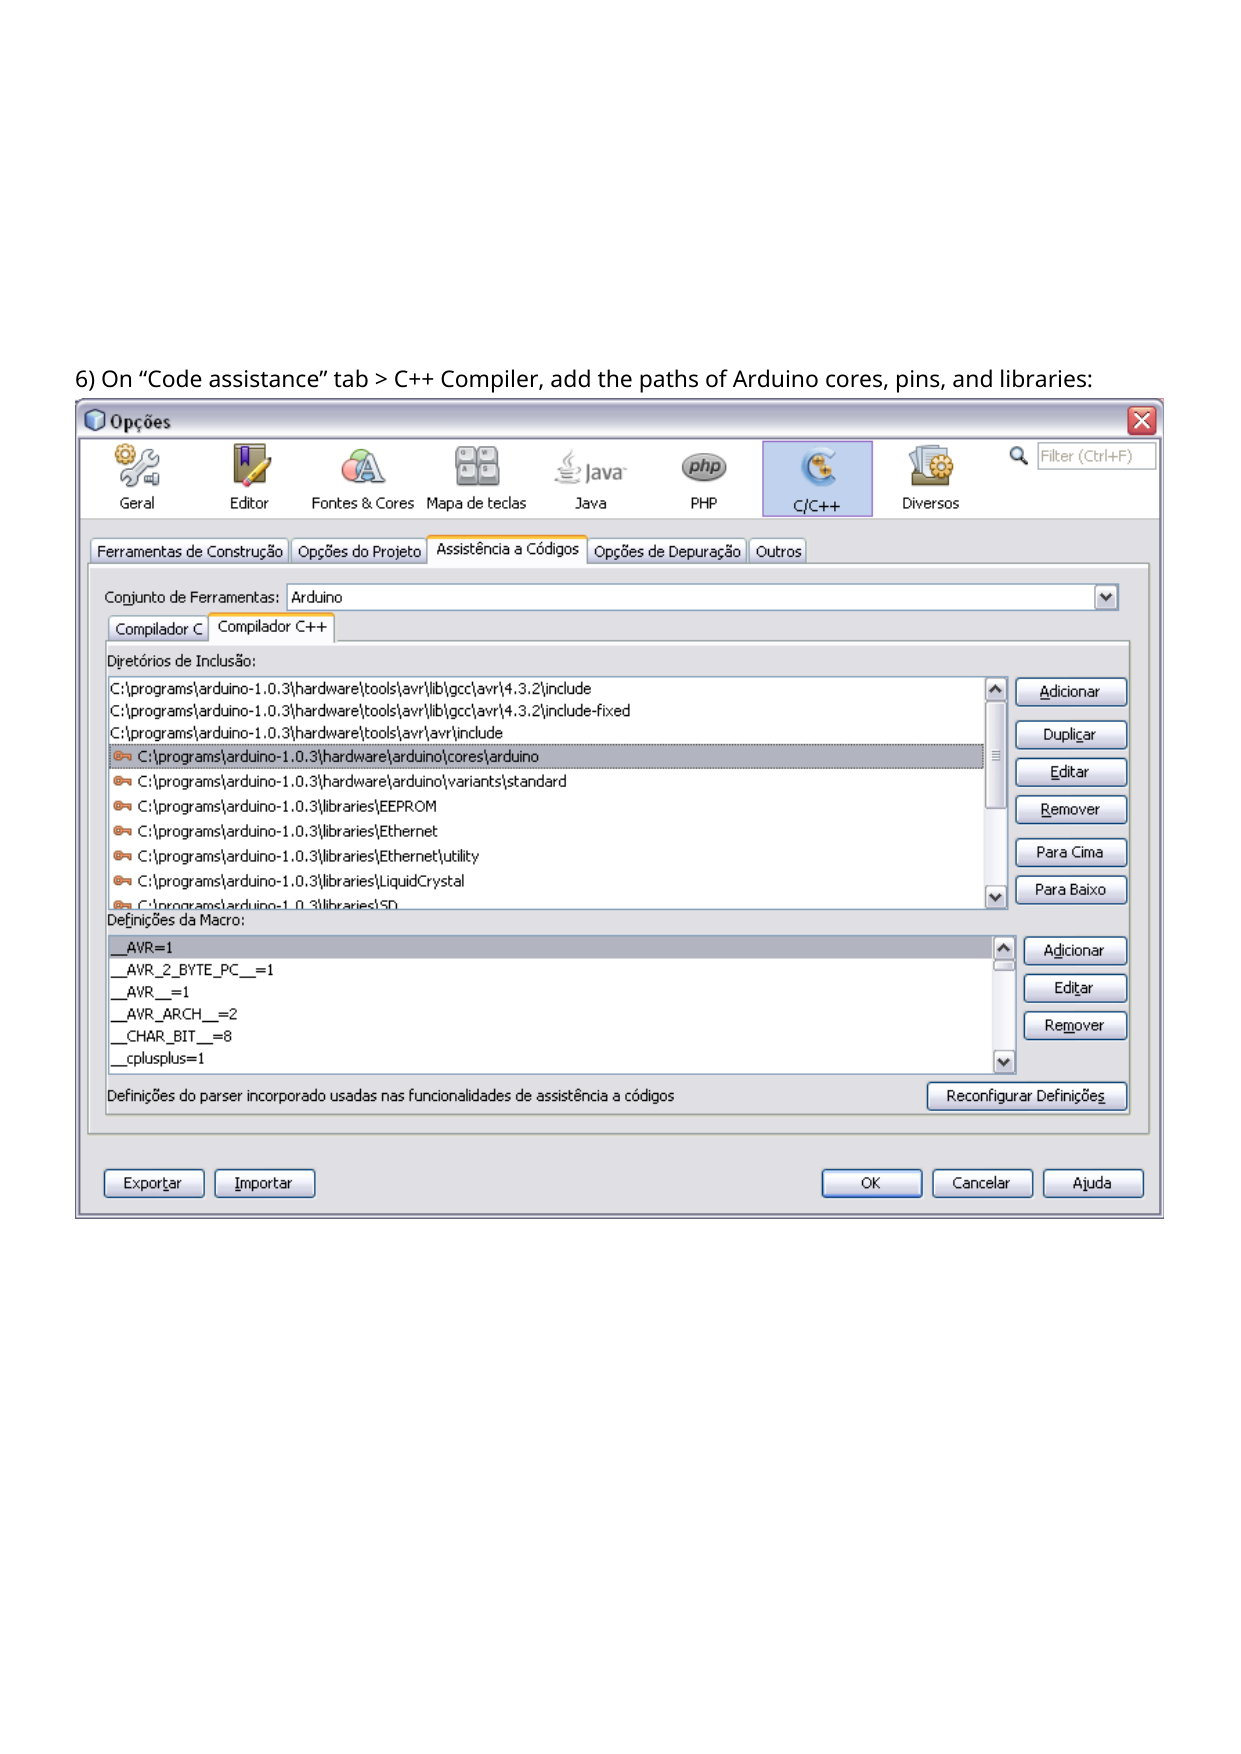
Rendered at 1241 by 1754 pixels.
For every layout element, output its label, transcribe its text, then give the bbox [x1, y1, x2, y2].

text 6) On “Code assistance” tab > C++ Compiler, add the paths of Arduino cores, pins, and libraries: [75, 362, 1165, 394]
picture [75, 398, 1164, 1219]
